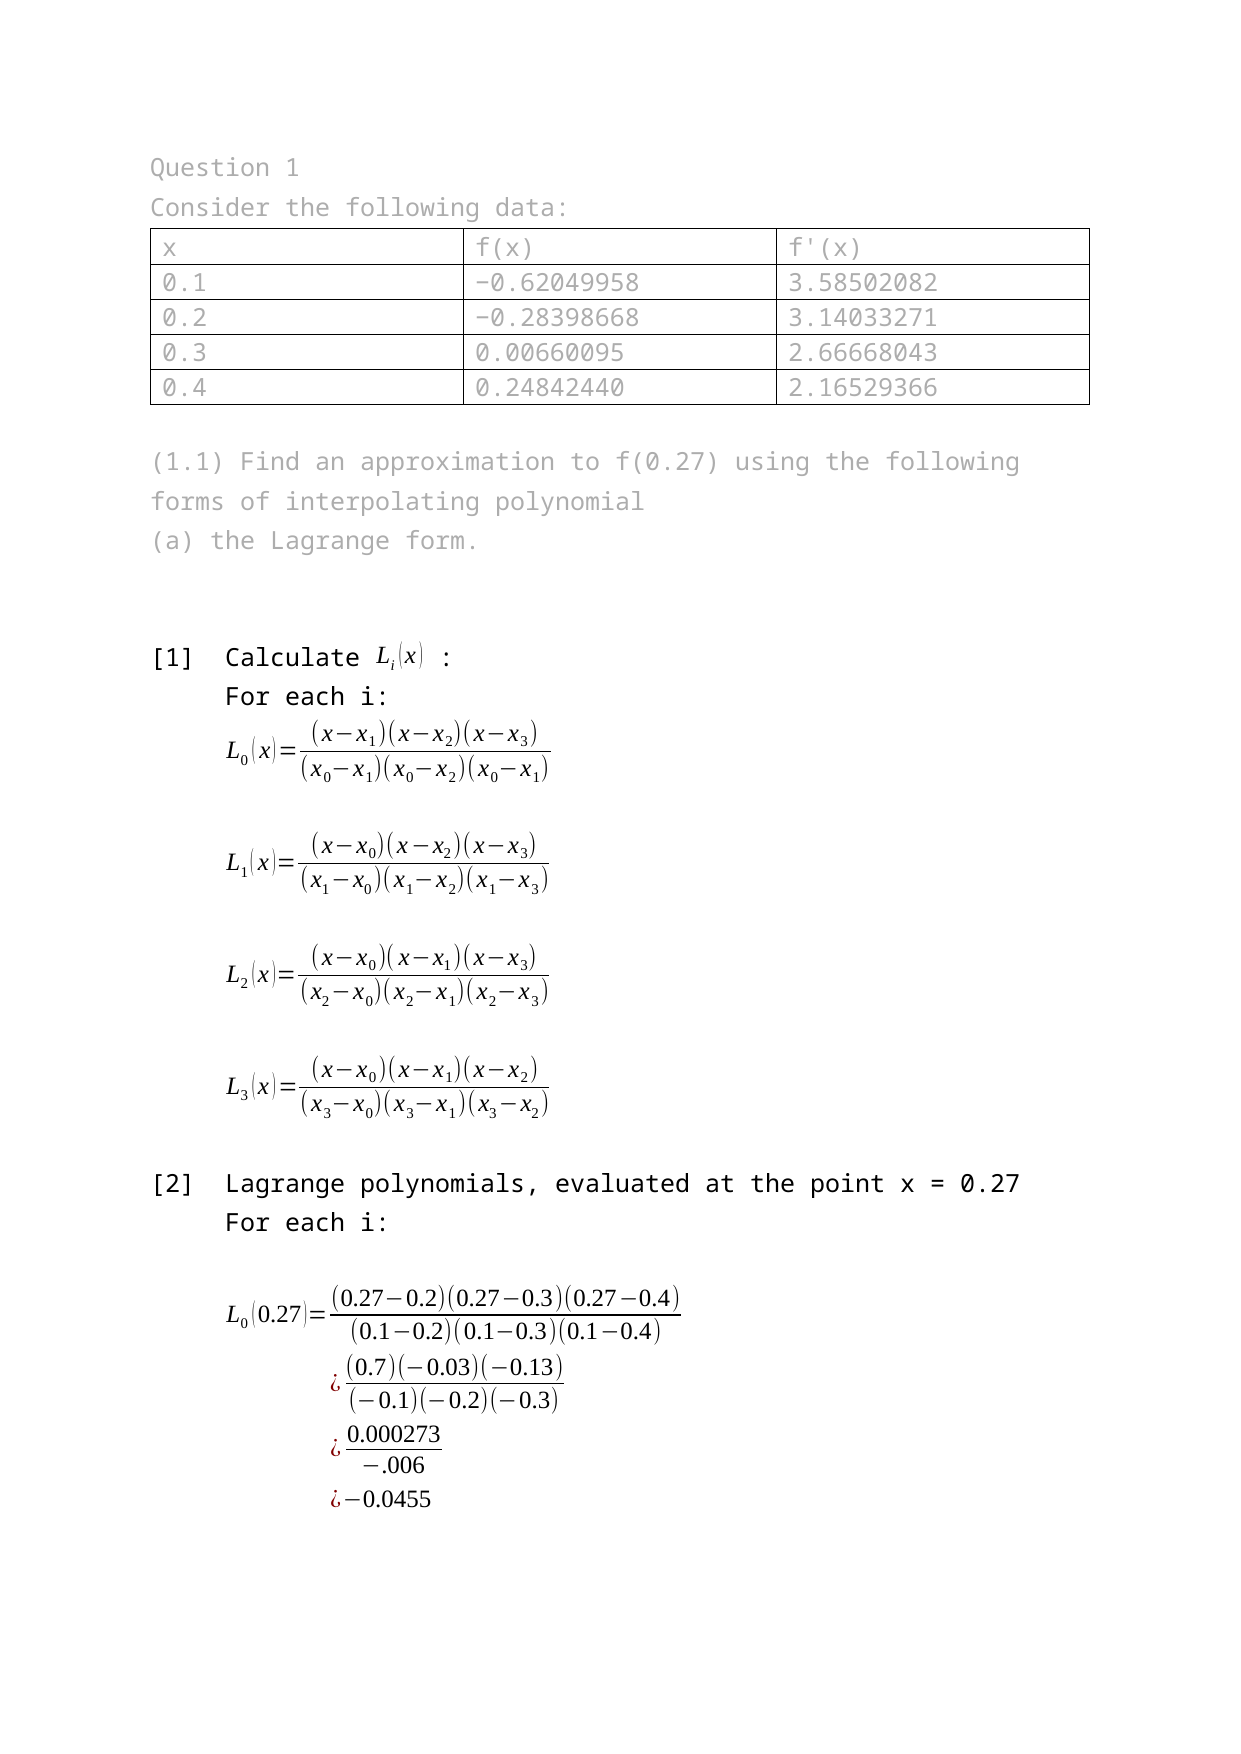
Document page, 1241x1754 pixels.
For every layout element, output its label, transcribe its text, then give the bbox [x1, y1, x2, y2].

table_cell 3.14033271 [777, 300, 1089, 334]
table_cell 2.16529366 [777, 370, 1089, 404]
text [1] Calculate : [150, 640, 1090, 674]
text Question 1 [150, 150, 1090, 184]
table_cell 2.66668043 [777, 335, 1089, 369]
table_cell 0.2 [151, 300, 463, 334]
table_header f(x) [464, 229, 776, 263]
table_cell 3.58502082 [777, 265, 1089, 298]
table_cell 0.24842440 [464, 370, 776, 404]
text For each i: [150, 679, 1090, 713]
text For each i: [150, 1205, 1090, 1239]
table_header f'(x) [777, 229, 1089, 263]
text Consider the following data: [150, 189, 1090, 223]
table_cell −0.28398668 [464, 300, 776, 334]
text (1.1) Find an approximation to f(0.27) using the following forms of interpolating polynomial [150, 444, 1090, 517]
table_cell 0.1 [151, 265, 463, 298]
table_header x [151, 229, 463, 263]
text (a) the Lagrange form. [150, 522, 1090, 556]
table_cell −0.62049958 [464, 265, 776, 298]
table_cell 0.4 [151, 370, 463, 404]
table_cell 0.00660095 [464, 335, 776, 369]
text [2] Lagrange polynomials, evaluated at the point x = 0.27 [150, 1166, 1090, 1200]
table_cell 0.3 [151, 335, 463, 369]
